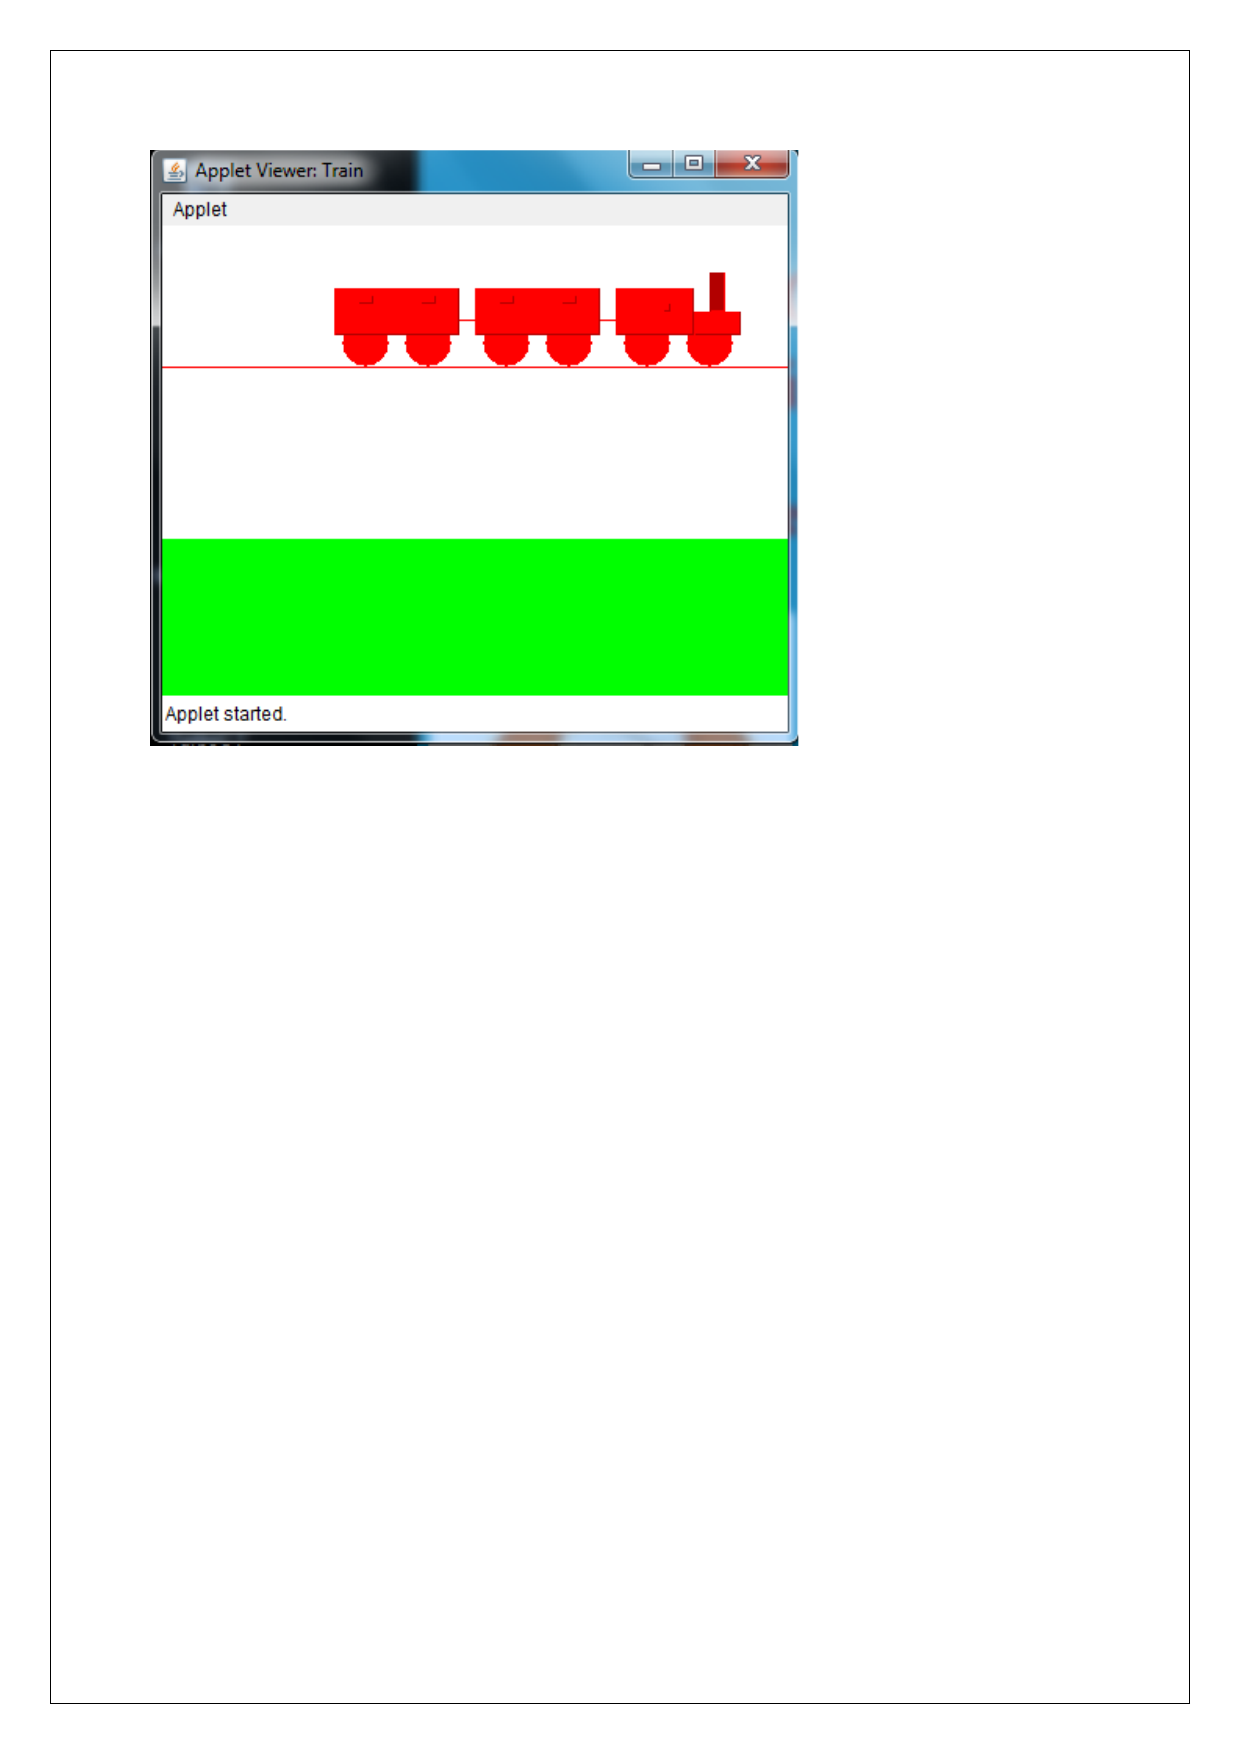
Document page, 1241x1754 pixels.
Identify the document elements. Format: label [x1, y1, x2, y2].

picture [150, 150, 799, 746]
